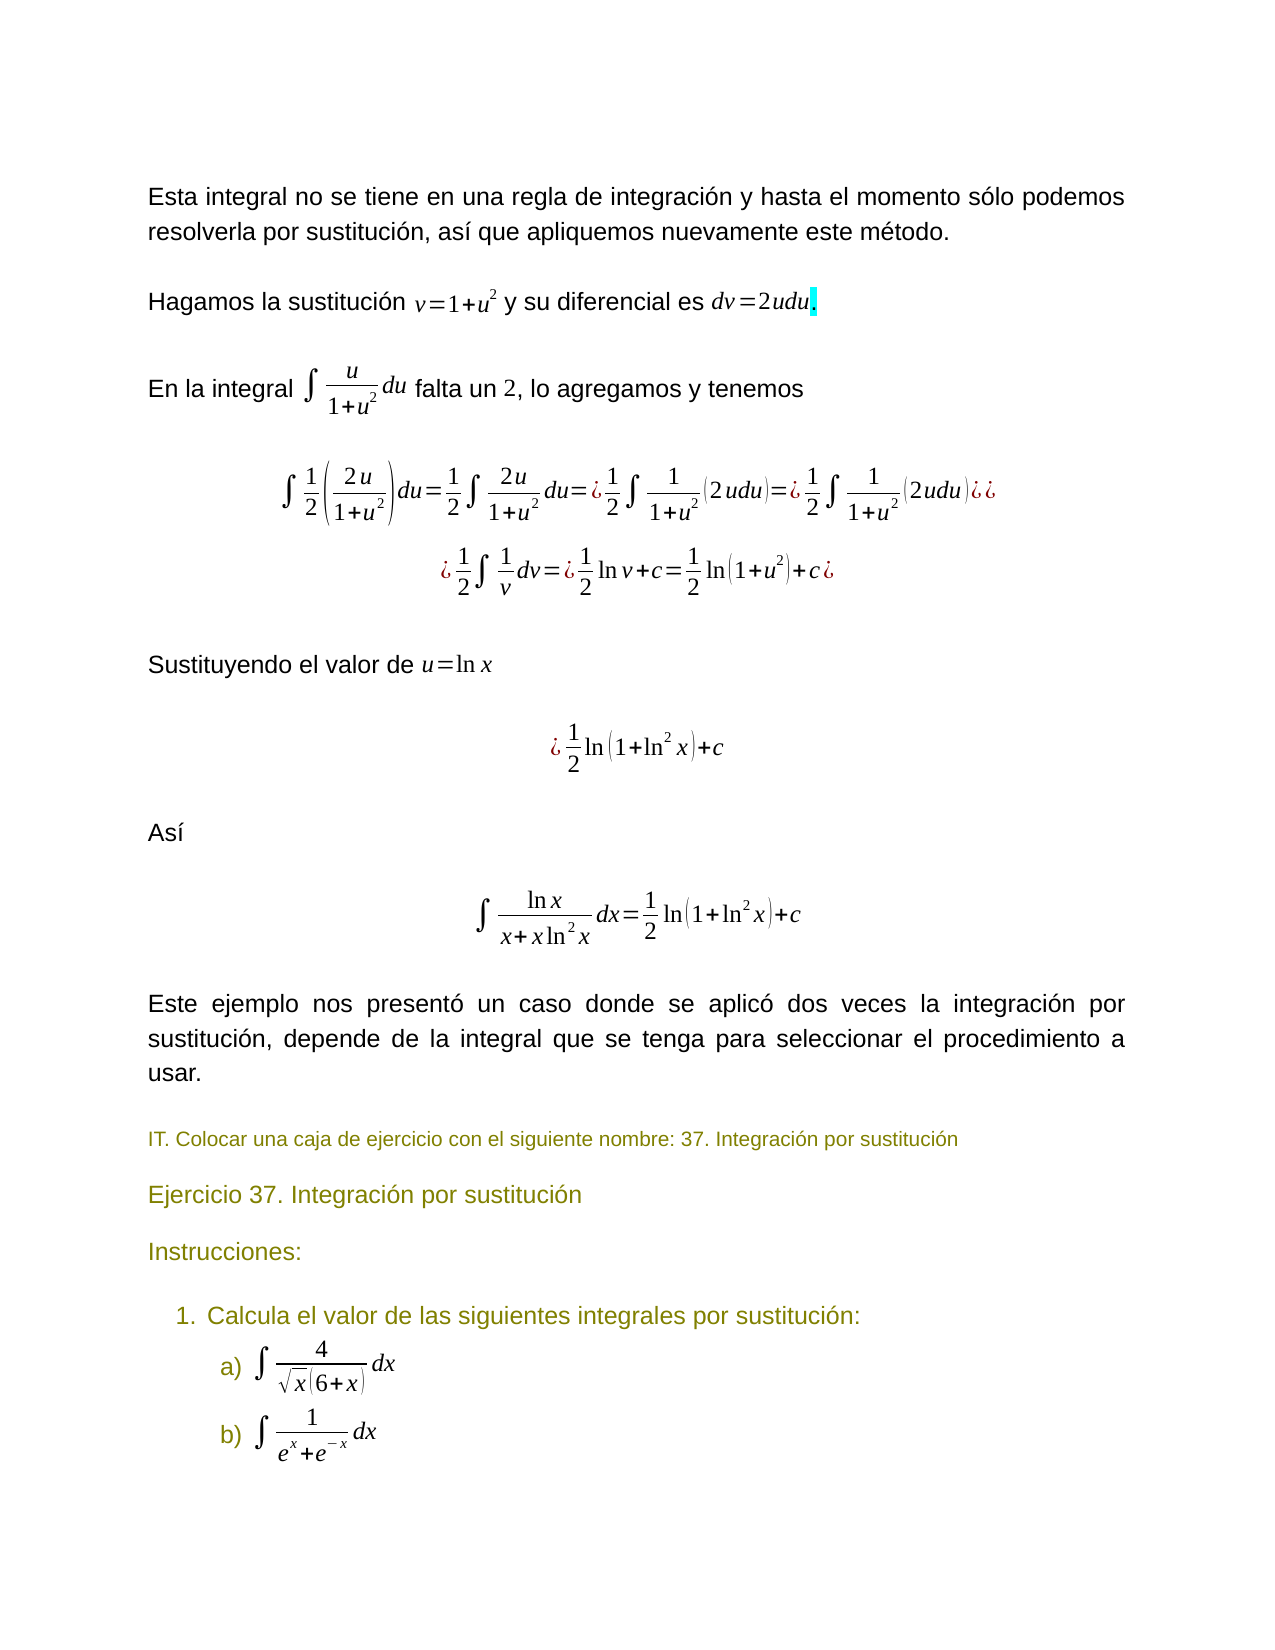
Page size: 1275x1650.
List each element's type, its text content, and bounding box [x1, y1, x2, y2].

text Ejercicio 37. Integración por sustitución [148, 1180, 1127, 1209]
text Hagamos la sustitución y su diferencial es . [148, 286, 1127, 317]
text Este ejemplo nos presentó un caso donde se aplicó dos veces la integración por sustitución, depende de la integral que se tenga para seleccionar el procedimiento a usar. [148, 989, 1127, 1087]
text Esta integral no se tiene en una regla de integración y hasta el momento sólo podemos resolverla por sustitución, así que apliquemos nuevamente este método. [148, 182, 1127, 245]
list Calcula el valor de las siguientes integrales por sustitución: [175, 1301, 1127, 1329]
text Instrucciones: [148, 1237, 1127, 1266]
text En la integral falta un , lo agregamos y tenemos [148, 357, 1127, 419]
text IT. Colocar una caja de ejercicio con el siguiente nombre: 37. Integración por sustitución [148, 1127, 1127, 1151]
text Sustituyendo el valor de [148, 650, 1127, 679]
text Así [148, 818, 1127, 847]
